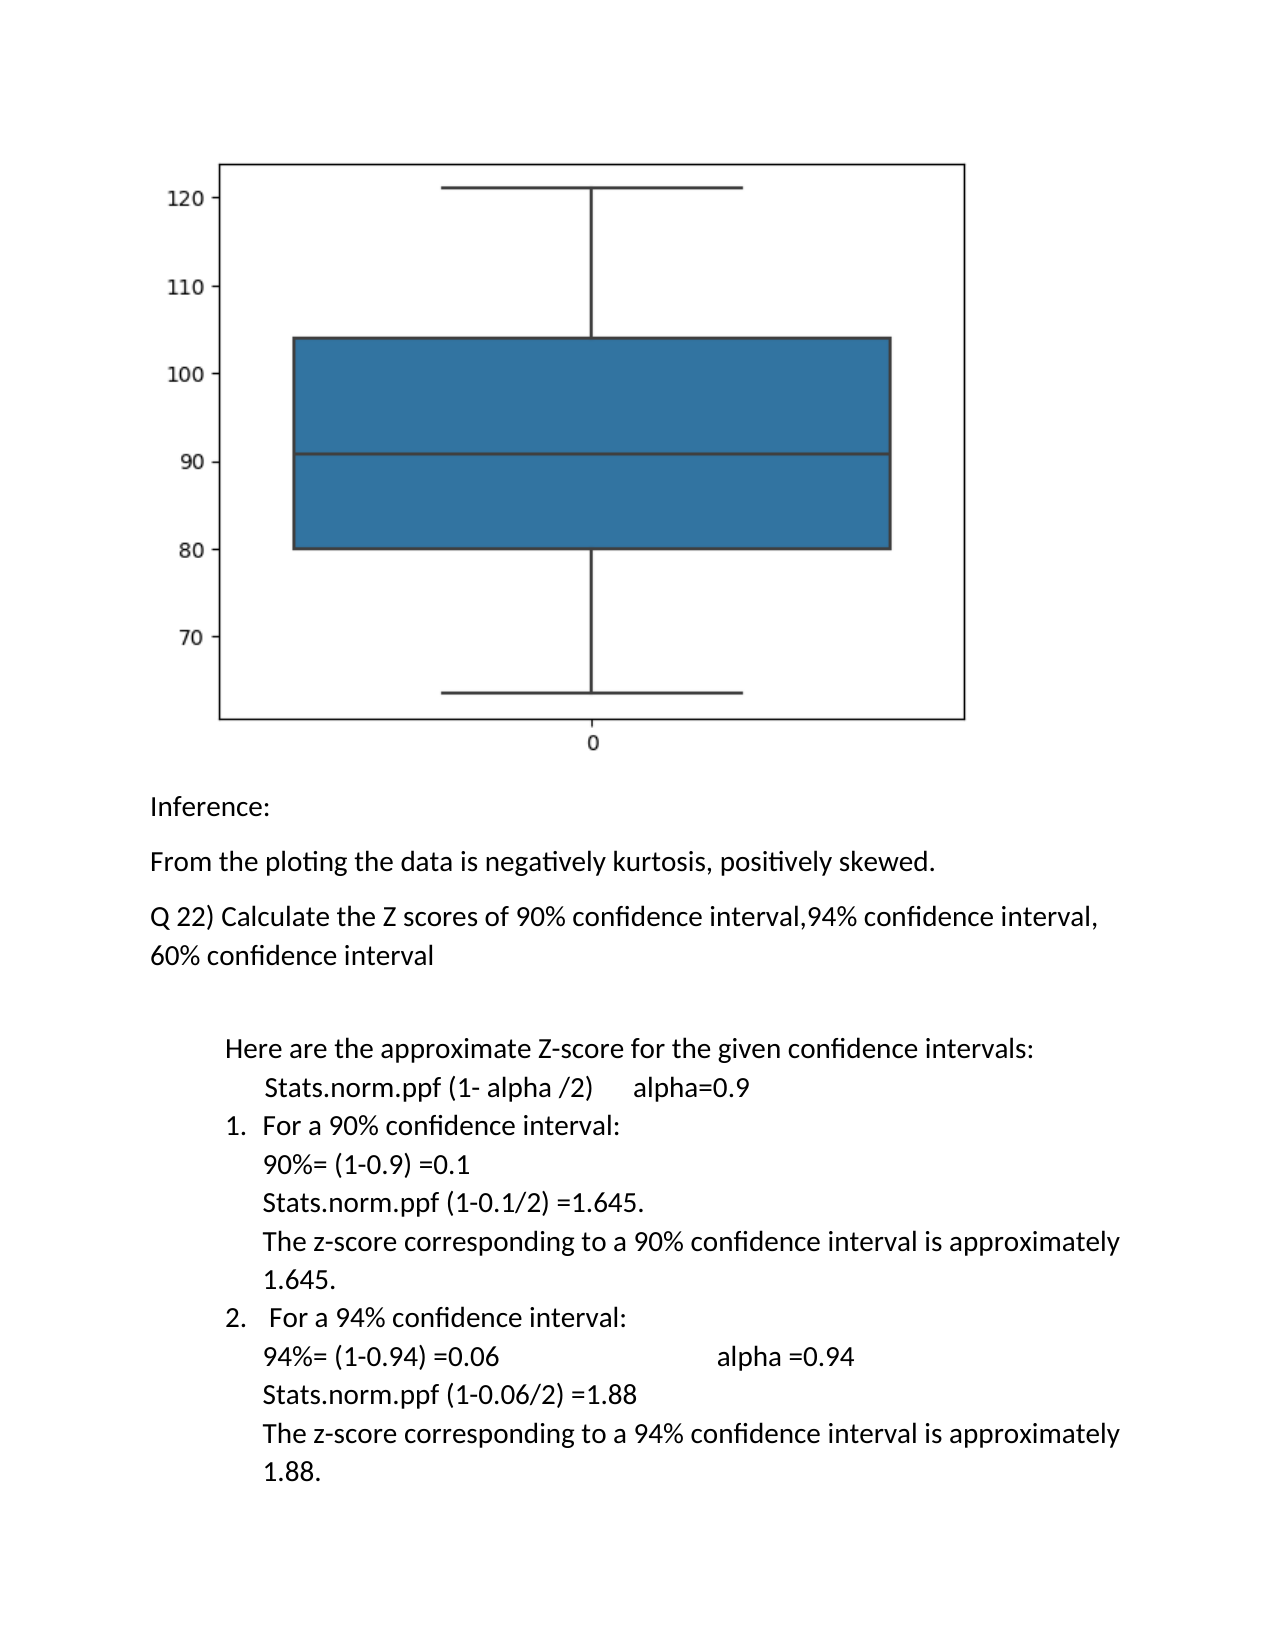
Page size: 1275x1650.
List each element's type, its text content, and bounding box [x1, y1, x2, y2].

list Stats.norm.ppf (1- alpha /2) alpha=0.9 [225, 1069, 1125, 1104]
list The z-score corresponding to a 90% confidence interval is approximately 1.645. [262, 1223, 1125, 1297]
text Inference: [150, 788, 1125, 824]
list For a 94% confidence interval: [225, 1299, 1125, 1335]
list For a 90% confidence interval: [225, 1107, 1125, 1143]
list 94%= (1-0.94) =0.06 alpha =0.94 [262, 1338, 1125, 1374]
list Here are the approximate Z-score for the given confidence intervals: [225, 1031, 1125, 1066]
text From the ploting the data is negatively kurtosis, positively skewed. [150, 843, 1125, 879]
list 90%= (1-0.9) =0.1 [262, 1146, 1125, 1181]
list Stats.norm.ppf (1-0.1/2) =1.645. [262, 1184, 1125, 1220]
list The z-score corresponding to a 94% confidence interval is approximately 1.88. [262, 1415, 1125, 1489]
picture [150, 150, 978, 770]
text Q 22) Calculate the Z scores of 90% confidence interval,94% confidence interval, 60% confidence interval [150, 898, 1125, 973]
list Stats.norm.ppf (1-0.06/2) =1.88 [262, 1376, 1125, 1412]
